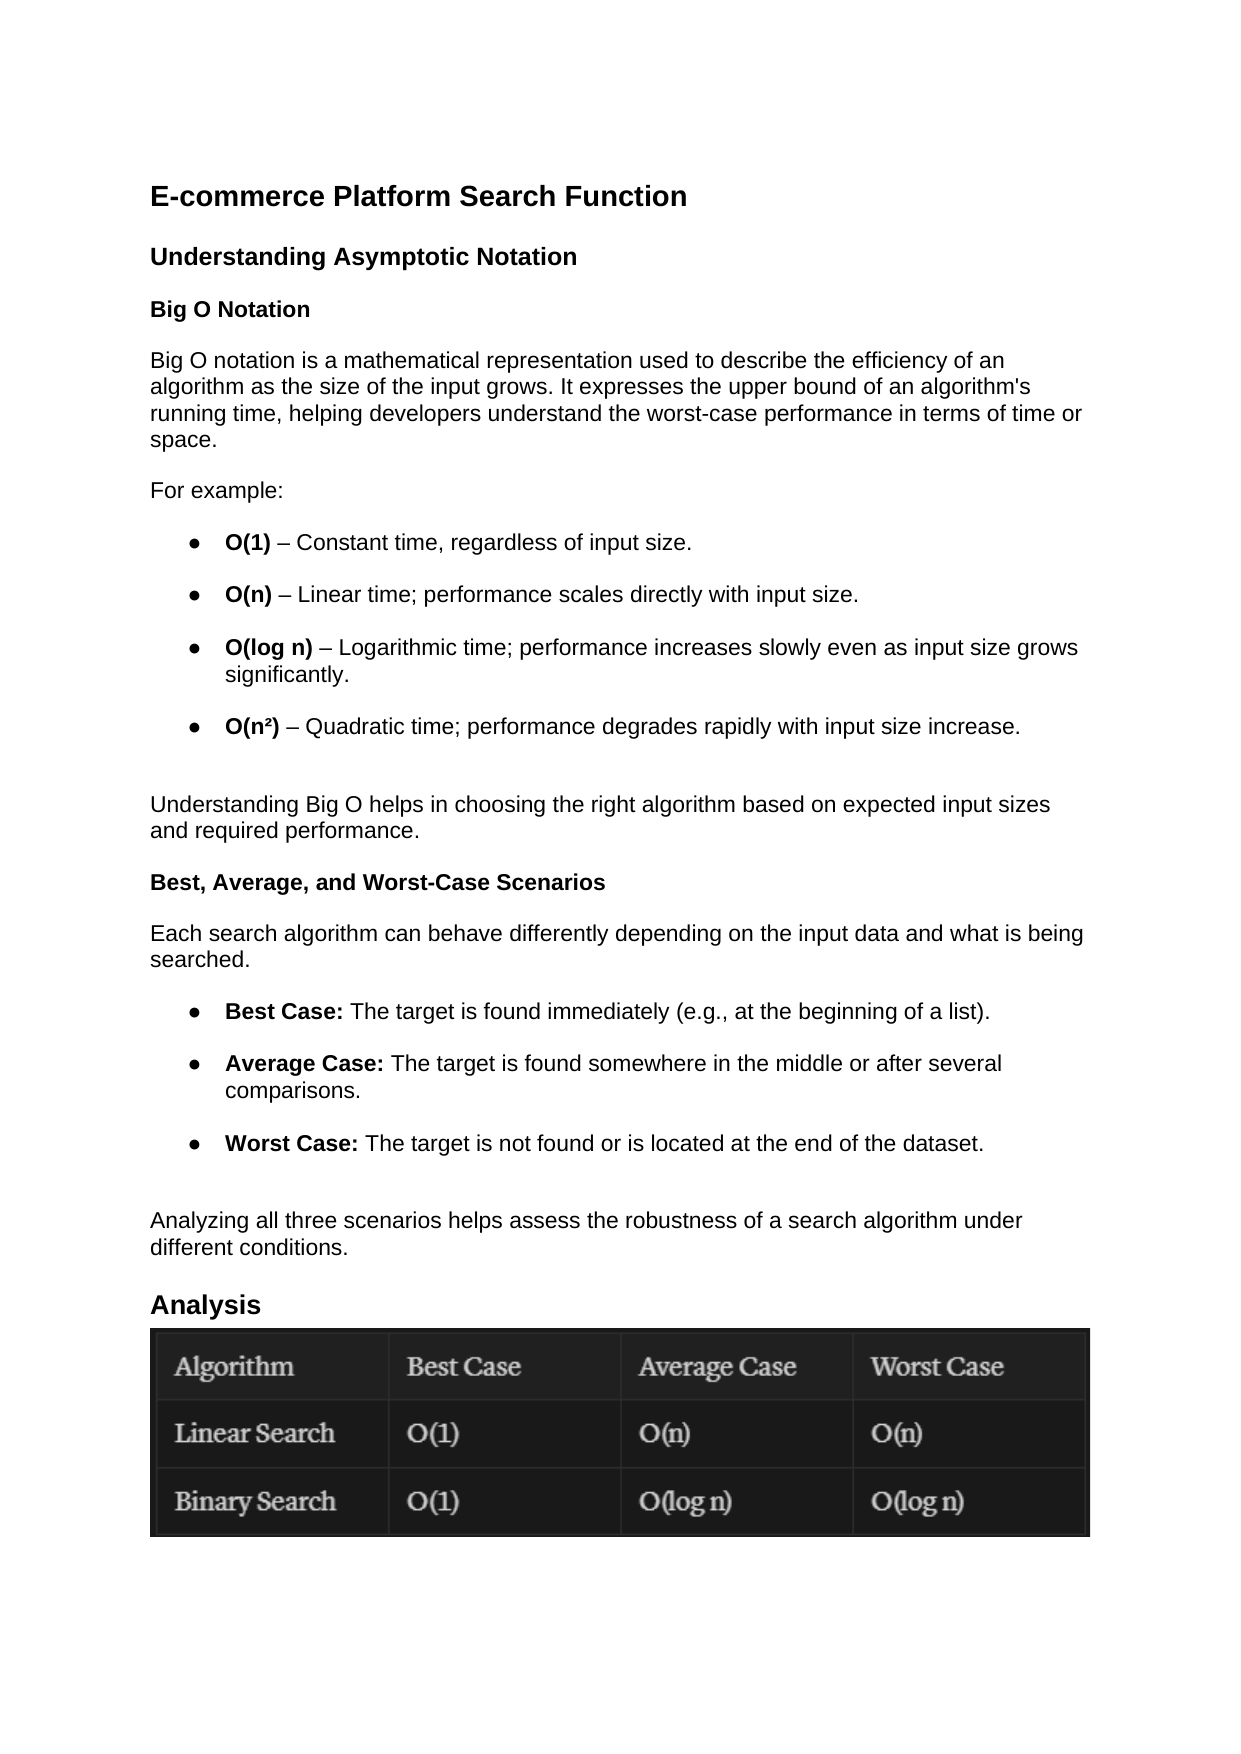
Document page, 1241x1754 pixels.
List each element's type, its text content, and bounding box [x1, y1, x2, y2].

list Best Case: The target is found immediately (e.g., at the beginning of a list). [187, 998, 1090, 1050]
list O(1) – Constant time, regardless of input size. [187, 529, 1090, 581]
picture [150, 1328, 1091, 1537]
text Analyzing all three scenarios helps assess the robustness of a search algorithm under different conditions. [150, 1207, 1090, 1260]
subtitle E-commerce Platform Search Function [150, 179, 1090, 213]
subtitle Best, Average, and Worst-Case Scenarios [150, 869, 1090, 895]
list O(n) – Linear time; performance scales directly with input size. [187, 581, 1090, 634]
list O(n²) – Quadratic time; performance degrades rapidly with input size increase. [187, 713, 1090, 766]
subtitle Understanding Asymptotic Notation [150, 242, 1090, 271]
text For example: [150, 477, 1090, 504]
list Worst Case: The target is not found or is located at the end of the dataset. [187, 1129, 1090, 1182]
text Each search algorithm can behave differently depending on the input data and what is being searched. [150, 920, 1090, 973]
text Big O notation is a mathematical representation used to describe the efficiency of an algorithm as the size of the input grows. It expresses the upper bound of an algorithm's running time, helping developers understand the worst-case performance in terms of time or space. [150, 347, 1090, 452]
subtitle Analysis [150, 1289, 1090, 1320]
text Understanding Big O helps in choosing the right algorithm based on expected input sizes and required performance. [150, 791, 1090, 844]
list Average Case: The target is found somewhere in the middle or after several comparisons. [187, 1050, 1090, 1129]
list O(log n) – Logarithmic time; performance increases slowly even as input size grows significantly. [187, 634, 1090, 713]
subtitle Big O Notation [150, 296, 1090, 322]
